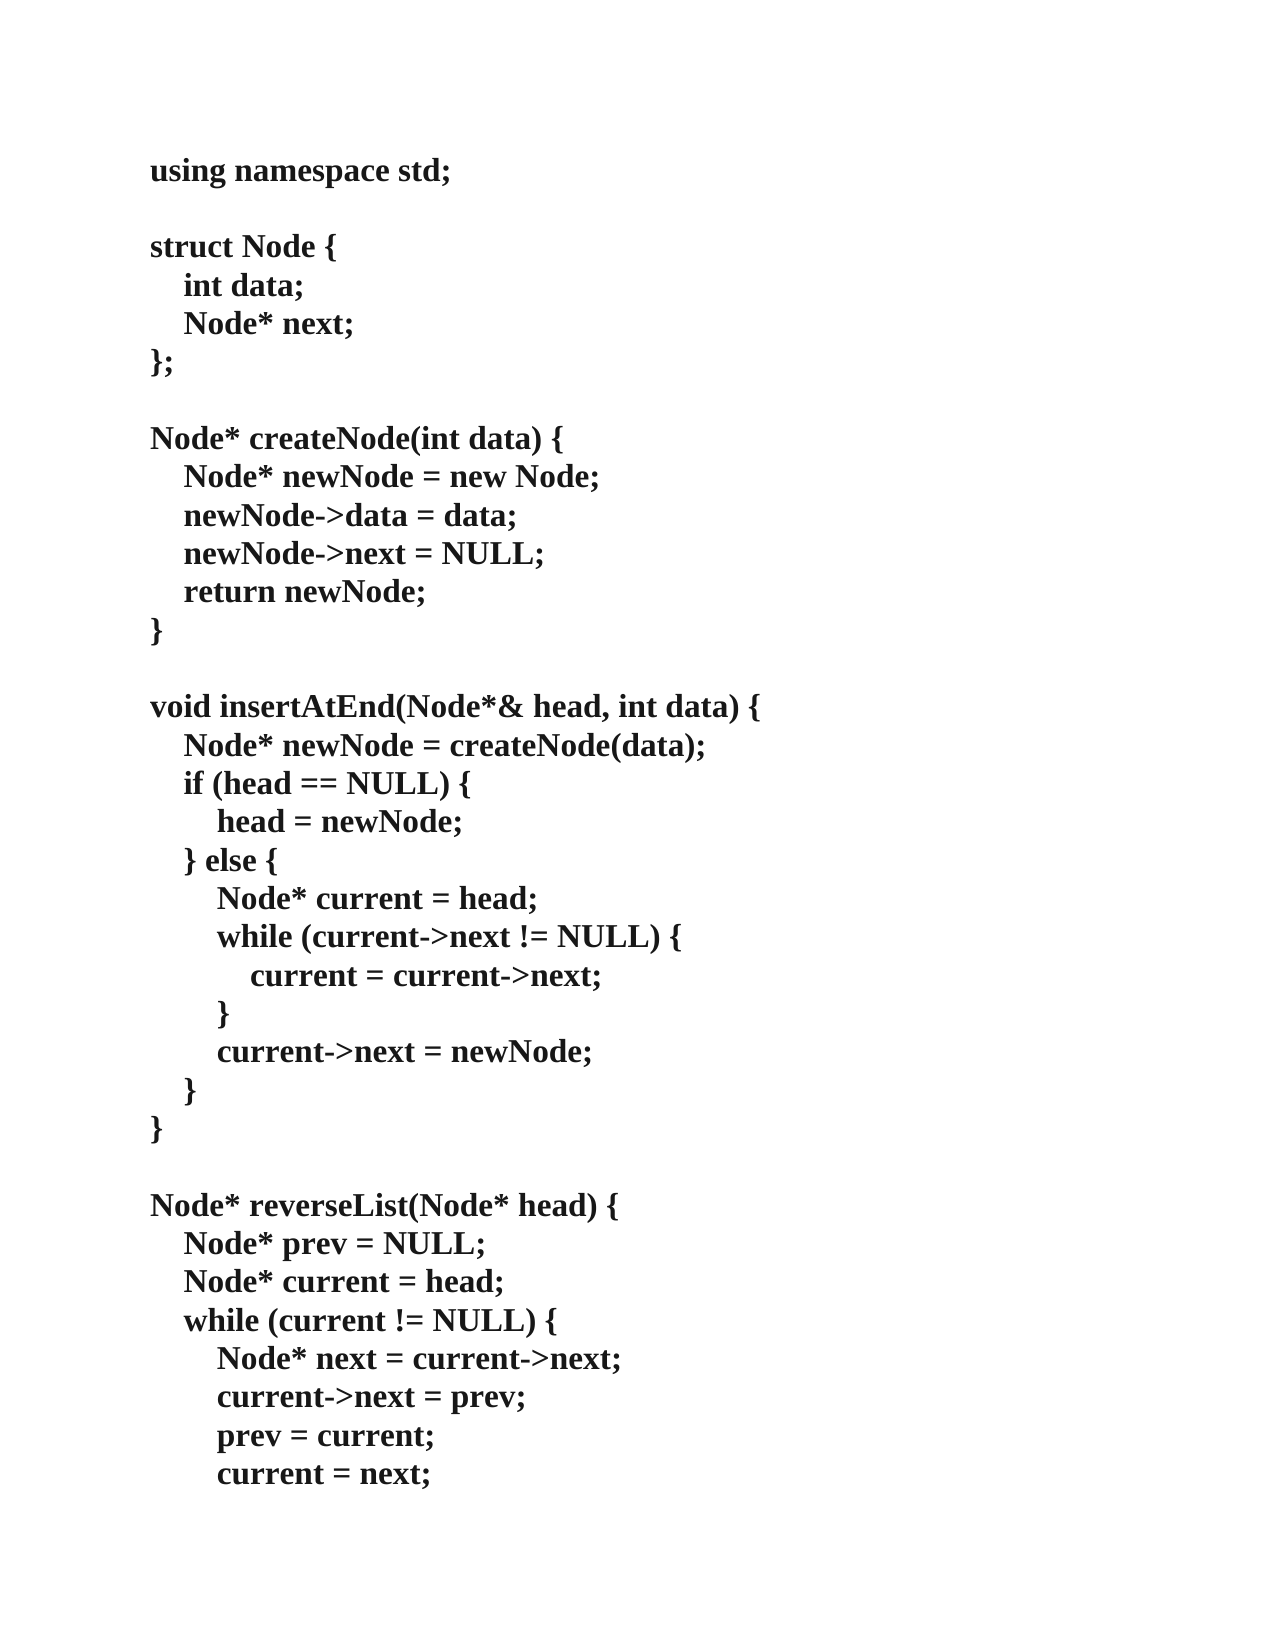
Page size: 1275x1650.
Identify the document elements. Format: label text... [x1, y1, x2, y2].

text head = newNode; [150, 802, 1125, 840]
text prev = current; [150, 1415, 1125, 1453]
text } [150, 1070, 1125, 1108]
text struct Node { [150, 227, 1125, 265]
text using namespace std; [150, 150, 1125, 188]
text return newNode; [150, 572, 1125, 610]
text while (current->next != NULL) { [150, 917, 1125, 955]
text current = current->next; [150, 955, 1125, 993]
text if (head == NULL) { [150, 763, 1125, 802]
text Node* newNode = createNode(data); [150, 725, 1125, 763]
text Node* current = head; [150, 878, 1125, 917]
text Node* createNode(int data) { [150, 418, 1125, 457]
text newNode->data = data; [150, 495, 1125, 533]
text current->next = newNode; [150, 1032, 1125, 1070]
text newNode->next = NULL; [150, 533, 1125, 572]
text void insertAtEnd(Node*& head, int data) { [150, 687, 1125, 725]
text Node* newNode = new Node; [150, 457, 1125, 495]
text } else { [150, 840, 1125, 878]
text Node* reverseList(Node* head) { [150, 1185, 1125, 1223]
text } [150, 1108, 1125, 1147]
text int data; [150, 265, 1125, 303]
text Node* next = current->next; [150, 1338, 1125, 1377]
text } [150, 993, 1125, 1032]
text }; [150, 342, 1125, 380]
text Node* current = head; [150, 1262, 1125, 1300]
text current->next = prev; [150, 1377, 1125, 1415]
text current = next; [150, 1453, 1125, 1492]
text Node* next; [150, 303, 1125, 342]
text while (current != NULL) { [150, 1300, 1125, 1338]
text } [150, 610, 1125, 648]
text Node* prev = NULL; [150, 1223, 1125, 1262]
